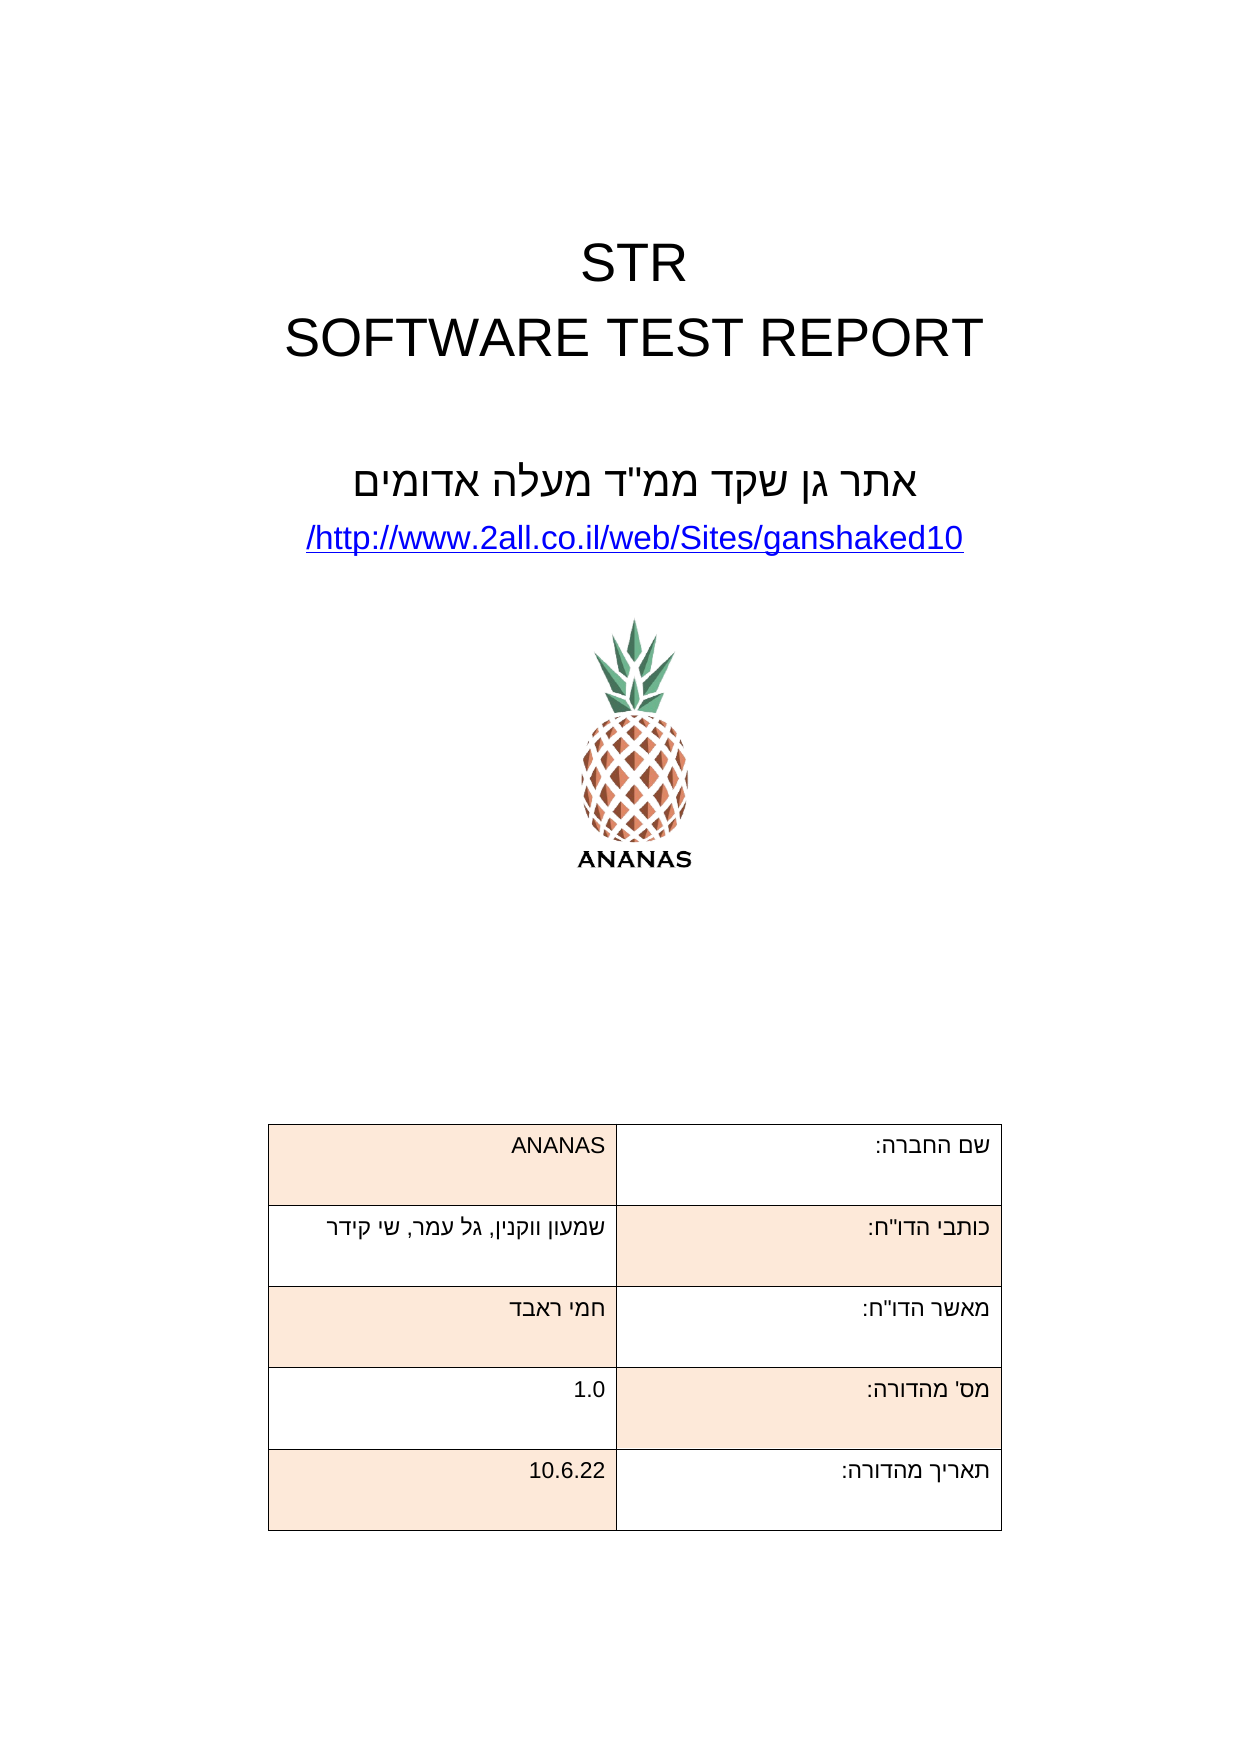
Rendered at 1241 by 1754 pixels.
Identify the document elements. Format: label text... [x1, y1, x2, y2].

table_cell חמי ראבד [269, 1287, 616, 1367]
text http://www.2all.co.il/web/Sites/ganshaked10/ [103, 518, 1167, 557]
table_cell 1.0 [269, 1368, 616, 1448]
table_cell תאריך מהדורה: [617, 1450, 1001, 1530]
picture [477, 569, 792, 891]
table_cell מס' מהדורה: [617, 1368, 1001, 1448]
table_header שם החברה: [617, 1125, 1001, 1205]
text SOFTWARE TEST REPORT [103, 305, 1167, 367]
text אתר גן שקד ממ"ד מעלה אדומים [103, 458, 1167, 506]
table_cell 10.6.22 [269, 1450, 616, 1530]
table_cell מאשר הדו"ח: [617, 1287, 1001, 1367]
table_cell שמעון ווקנין, גל עמר, שי קידר [269, 1206, 616, 1286]
table_header ANANAS [269, 1125, 616, 1205]
table_cell כותבי הדו"ח: [617, 1206, 1001, 1286]
text STR [103, 230, 1167, 293]
